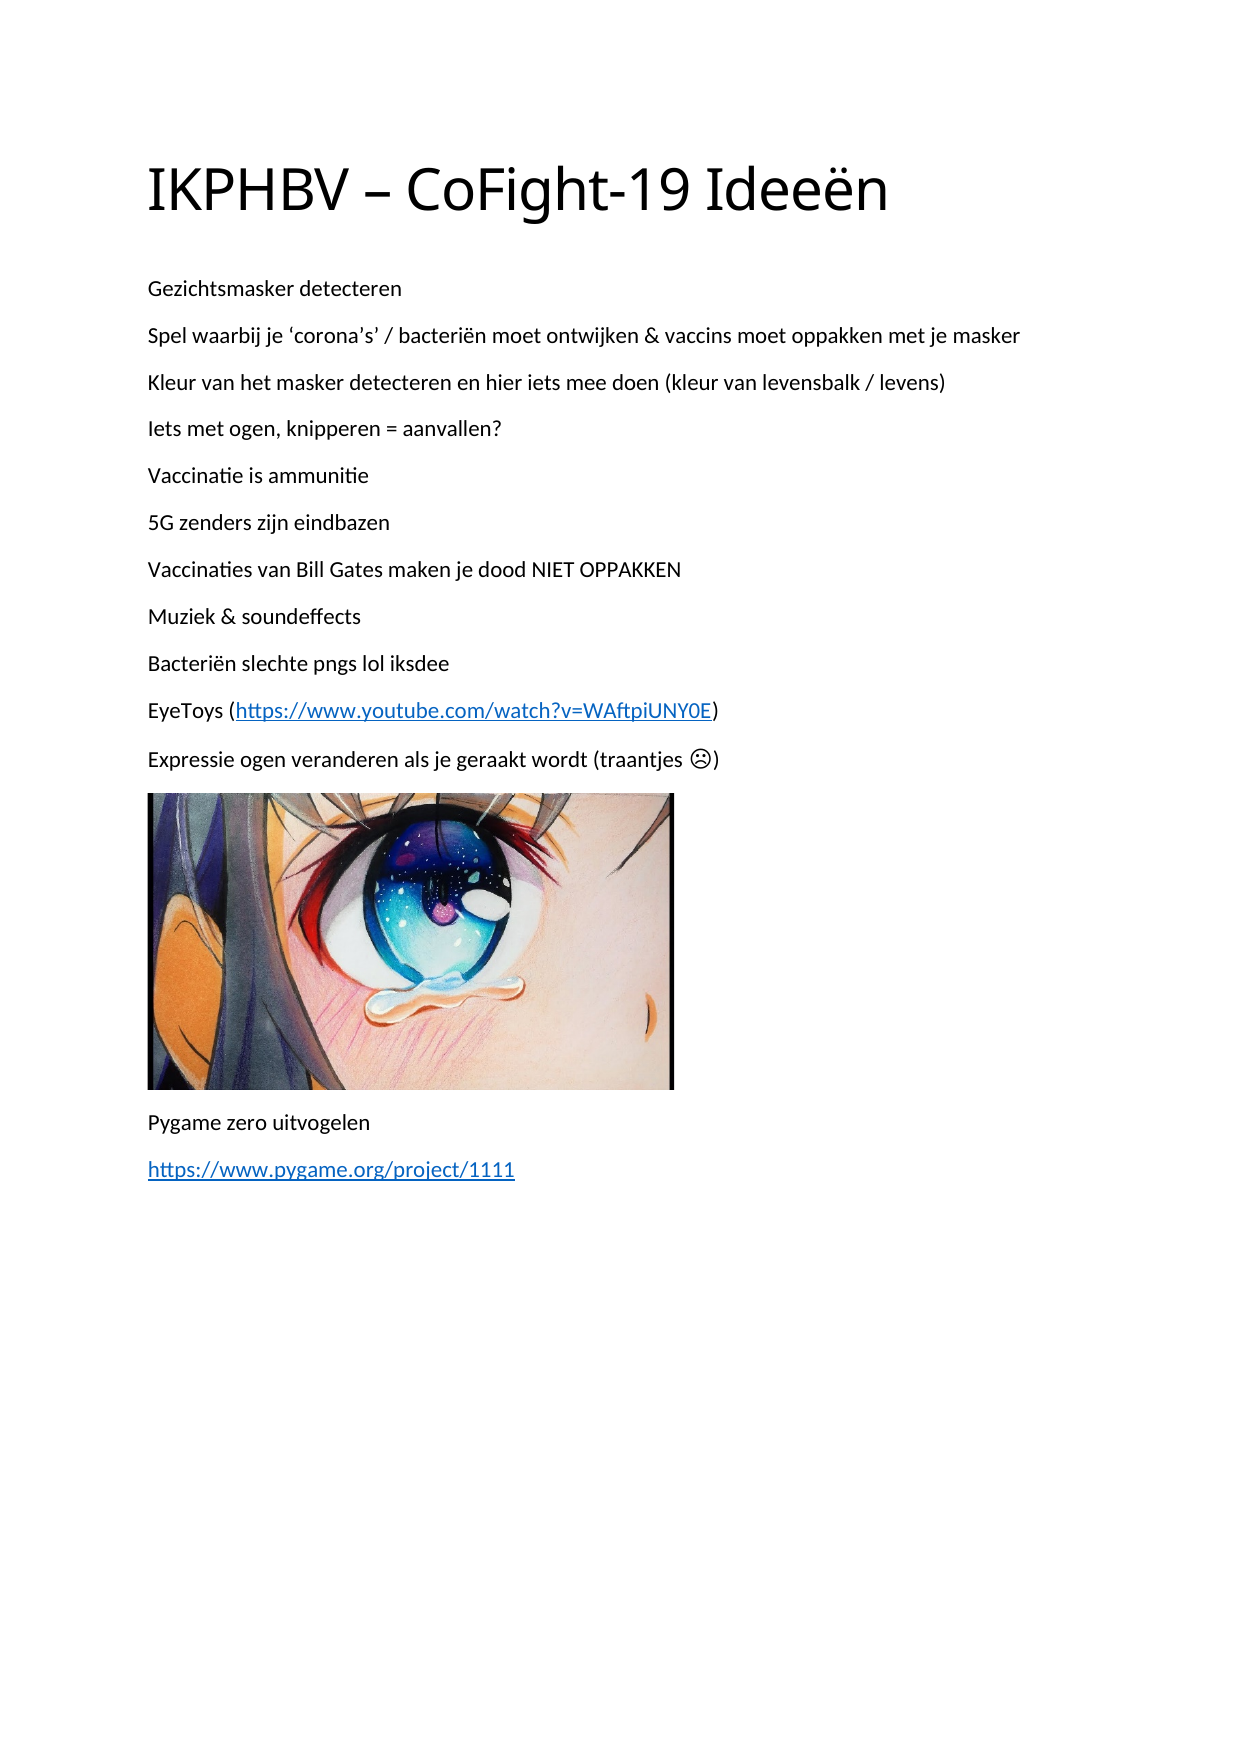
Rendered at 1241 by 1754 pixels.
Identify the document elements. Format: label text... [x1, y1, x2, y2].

text Iets met ogen, knipperen = aanvallen? [148, 414, 1093, 443]
text EyeToys (https://www.youtube.com/watch?v=WAftpiUNY0E) [148, 696, 1093, 724]
text Pygame zero uitvogelen [148, 1108, 1093, 1136]
text Expressie ogen veranderen als je geraakt wordt (traantjes ) [148, 743, 1093, 774]
text Muziek & soundeffects [148, 602, 1093, 630]
text Kleur van het masker detecteren en hier iets mee doen (kleur van levensbalk / levens) [148, 368, 1093, 396]
text Vaccinaties van Bill Gates maken je dood NIET OPPAKKEN [148, 555, 1093, 583]
text 5G zenders zijn eindbazen [148, 508, 1093, 536]
title IKPHBV – CoFight-19 Ideeën [148, 148, 1093, 227]
text Gezichtsmasker detecteren [148, 274, 1093, 302]
text Vaccinatie is ammunitie [148, 461, 1093, 489]
picture [147, 793, 675, 1090]
text https://www.pygame.org/project/1111 [148, 1155, 1093, 1183]
text Bacteriën slechte pngs lol iksdee [148, 649, 1093, 677]
text Spel waarbij je ‘corona’s’ / bacteriën moet ontwijken & vaccins moet oppakken met je masker [148, 321, 1093, 349]
